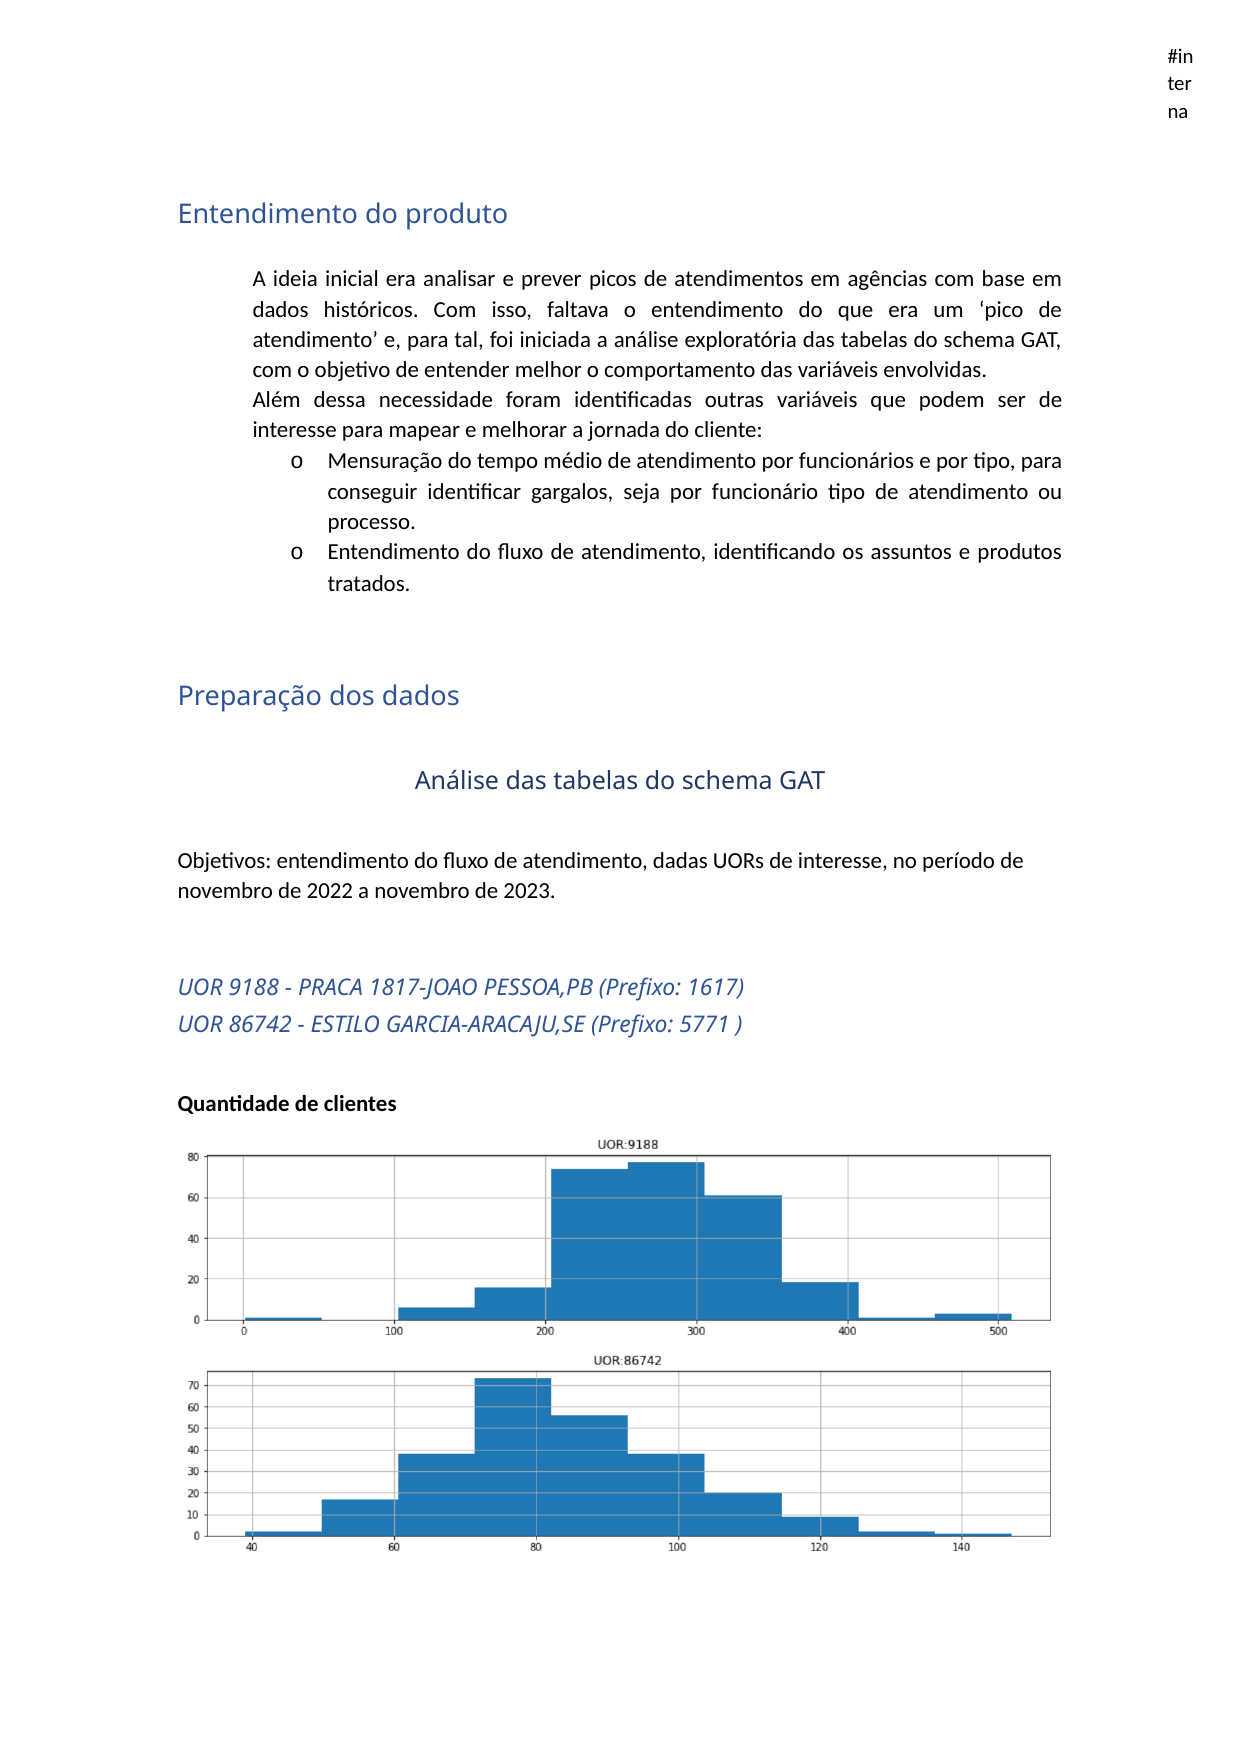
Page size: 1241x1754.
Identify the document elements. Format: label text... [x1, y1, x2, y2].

subtitle Entendimento do produto [177, 194, 1063, 231]
list A ideia inicial era analisar e prever picos de atendimentos em agências com base em dados históricos. Com isso, faltava o entendimento do que era um ‘pico de atendimento’ e, para tal, foi iniciada a análise exploratória das tabelas do schema GAT, com o objetivo de entender melhor o comportamento das variáveis envolvidas. [252, 264, 1063, 383]
subtitle Análise das tabelas do schema GAT [177, 763, 1063, 797]
list Além dessa necessidade foram identificadas outras variáveis que podem ser de interesse para mapear e melhorar a jornada do cliente: [252, 385, 1063, 443]
subtitle UOR 86742 - ESTILO GARCIA-ARACAJU,SE (Prefixo: 5771 ) [177, 1008, 1063, 1039]
list Entendimento do fluxo de atendimento, identificando os assuntos e produtos tratados. [290, 537, 1063, 597]
picture [177, 1135, 1063, 1567]
text Objetivos: entendimento do fluxo de atendimento, dadas UORs de interesse, no período de novembro de 2022 a novembro de 2023. [177, 846, 1063, 905]
text Quantidade de clientes [177, 1089, 1063, 1117]
list Mensuração do tempo médio de atendimento por funcionários e por tipo, para conseguir identificar gargalos, seja por funcionário tipo de atendimento ou processo. [290, 446, 1063, 535]
subtitle Preparação dos dados [177, 676, 1063, 713]
subtitle UOR 9188 - PRACA 1817-JOAO PESSOA,PB (Prefixo: 1617) [177, 970, 1063, 1002]
